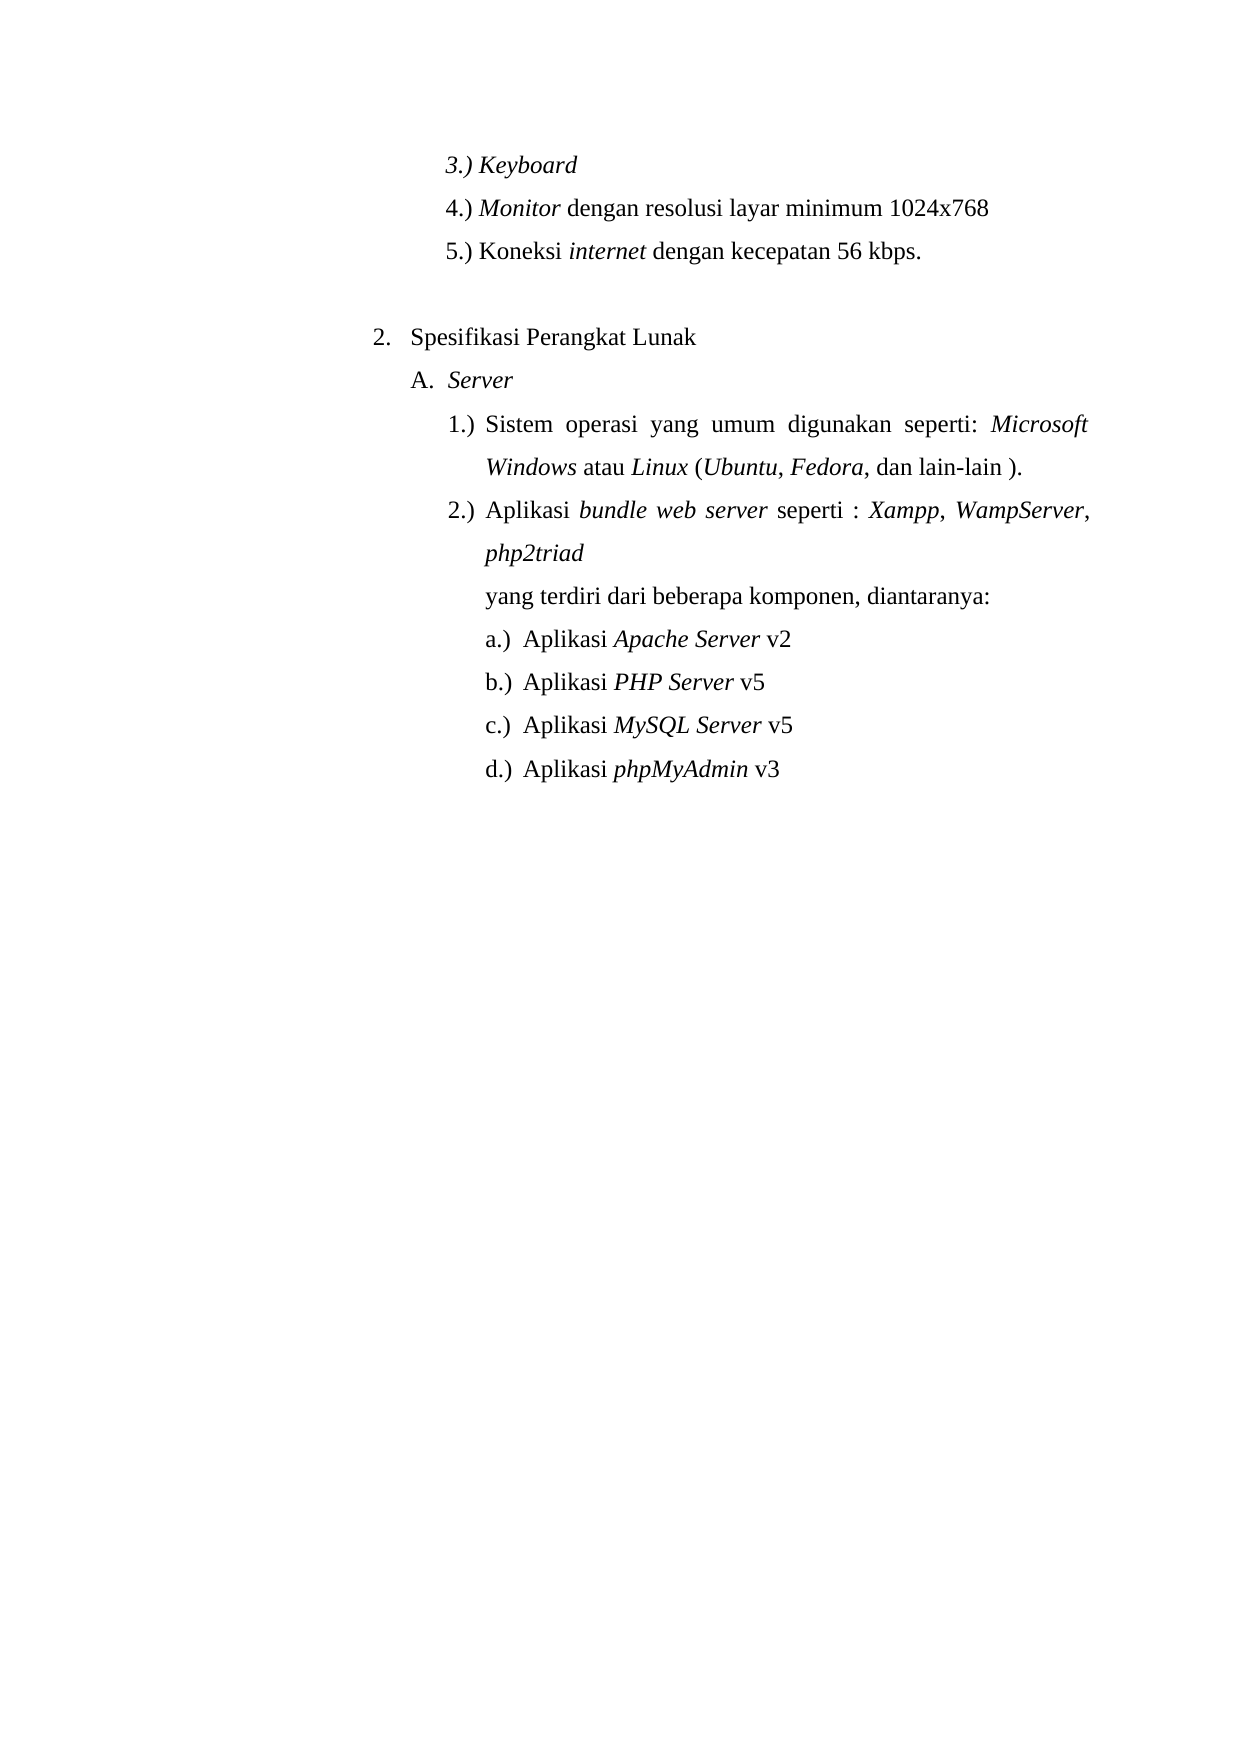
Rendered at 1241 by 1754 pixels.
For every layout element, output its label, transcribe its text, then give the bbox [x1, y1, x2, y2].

list Aplikasi MySQL Server v5 [485, 711, 1090, 739]
list Aplikasi bundle web server seperti : Xampp, WampServer, php2triad yang terdiri dari beberapa komponen, diantaranya: [448, 495, 1090, 610]
list Aplikasi Apache Server v2 [485, 624, 1090, 653]
list 3.) Keyboard [445, 150, 1090, 179]
list Server [410, 366, 1090, 394]
list 4.) Monitor dengan resolusi layar minimum 1024x768 [445, 193, 1090, 222]
list 5.) Koneksi internet dengan kecepatan 56 kbps. [445, 236, 1090, 265]
list Aplikasi PHP Server v5 [485, 667, 1090, 696]
list Spesifikasi Perangkat Lunak [373, 322, 1090, 351]
list Aplikasi phpMyAdmin v3 [485, 754, 1090, 782]
list Sistem operasi yang umum digunakan seperti: Microsoft Windows atau Linux (Ubuntu, Fedora, dan lain-lain ). [448, 409, 1090, 481]
